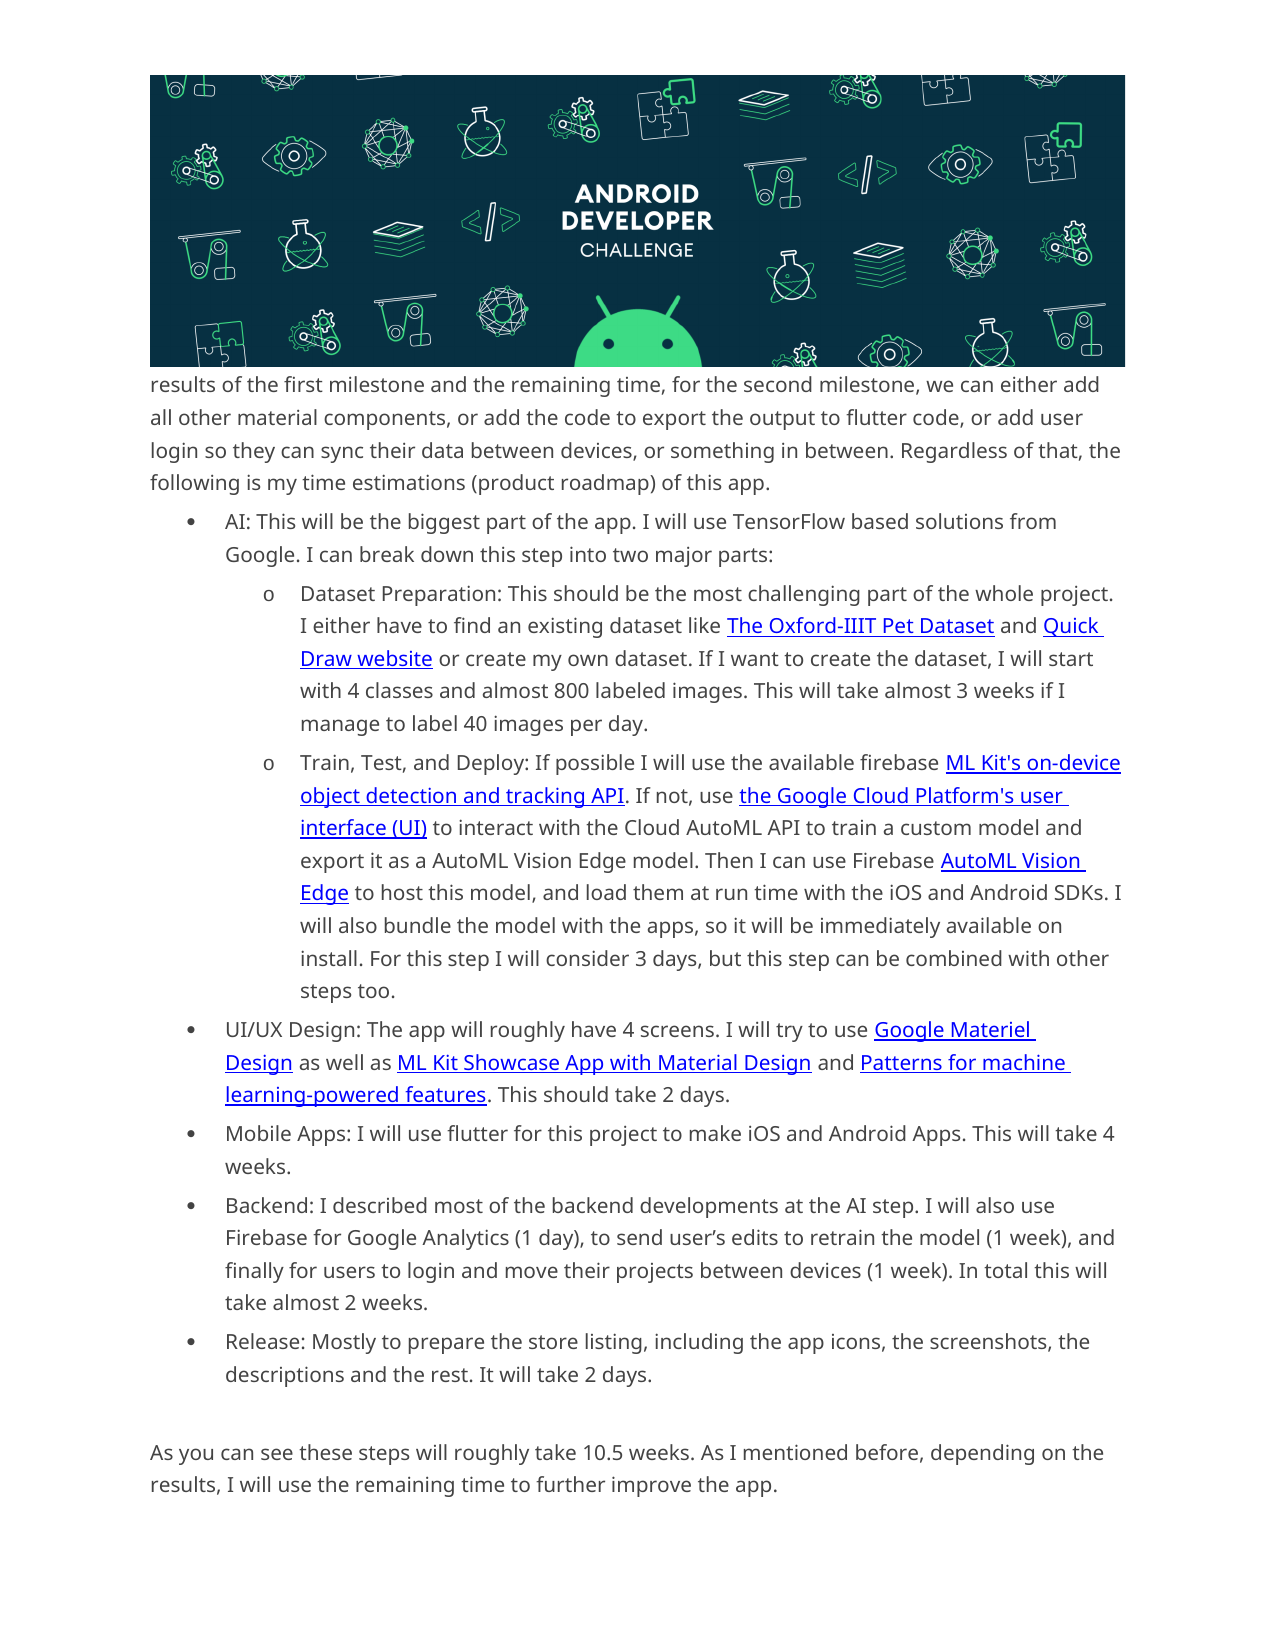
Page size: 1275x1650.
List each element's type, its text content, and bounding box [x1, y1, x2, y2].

list Release: Mostly to prepare the store listing, including the app icons, the screenshots, the descriptions and the rest. It will take 2 days. [187, 1327, 1125, 1388]
text As you can see these steps will roughly take 10.5 weeks. As I mentioned before, depending on the results, I will use the remaining time to further improve the app. [150, 1438, 1125, 1499]
list Train, Test, and Deploy: If possible I will use the available firebase ML Kit's on-device object detection and tracking API. If not, use the Google Cloud Platform's user interface (UI) to interact with the Cloud AutoML API to train a custom model and export it as a AutoML Vision Edge model. Then I can use Firebase AutoML Vision Edge to host this model, and load them at run time with the iOS and Android SDKs. I will also bundle the model with the apps, so it will be immediately available on install. For this step I will consider 3 days, but this step can be combined with other steps too. [262, 748, 1125, 1005]
list Dataset Preparation: This should be the most challenging part of the whole project. I either have to find an existing dataset like The Oxford-IIIT Pet Dataset and Quick Draw website or create my own dataset. If I want to create the dataset, I will start with 4 classes and almost 800 labeled images. This will take almost 3 weeks if I manage to label 40 images per day. [262, 579, 1125, 738]
list Mobile Apps: I will use flutter for this project to make iOS and Android Apps. This will take 4 weeks. [187, 1119, 1125, 1180]
picture [150, 75, 1125, 367]
list AI: This will be the biggest part of the app. I will use TensorFlow based solutions from Google. I can break down this step into two major parts: [187, 507, 1125, 568]
list UI/UX Design: The app will roughly have 4 screens. I will try to use Google Materiel Design as well as ML Kit Showcase App with Material Design and Patterns for machine learning-powered features. This should take 2 days. [187, 1015, 1125, 1109]
